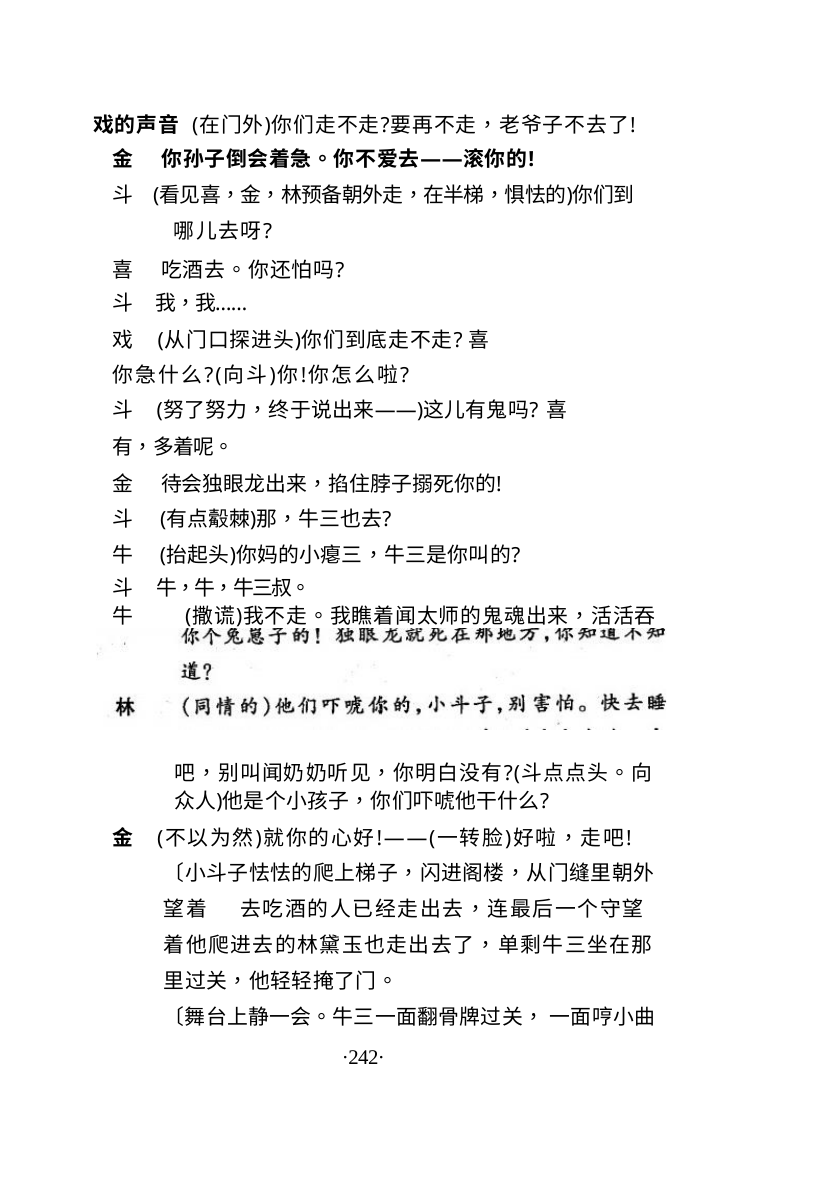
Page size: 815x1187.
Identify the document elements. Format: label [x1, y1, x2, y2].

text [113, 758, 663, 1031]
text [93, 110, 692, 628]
picture [95, 628, 667, 730]
